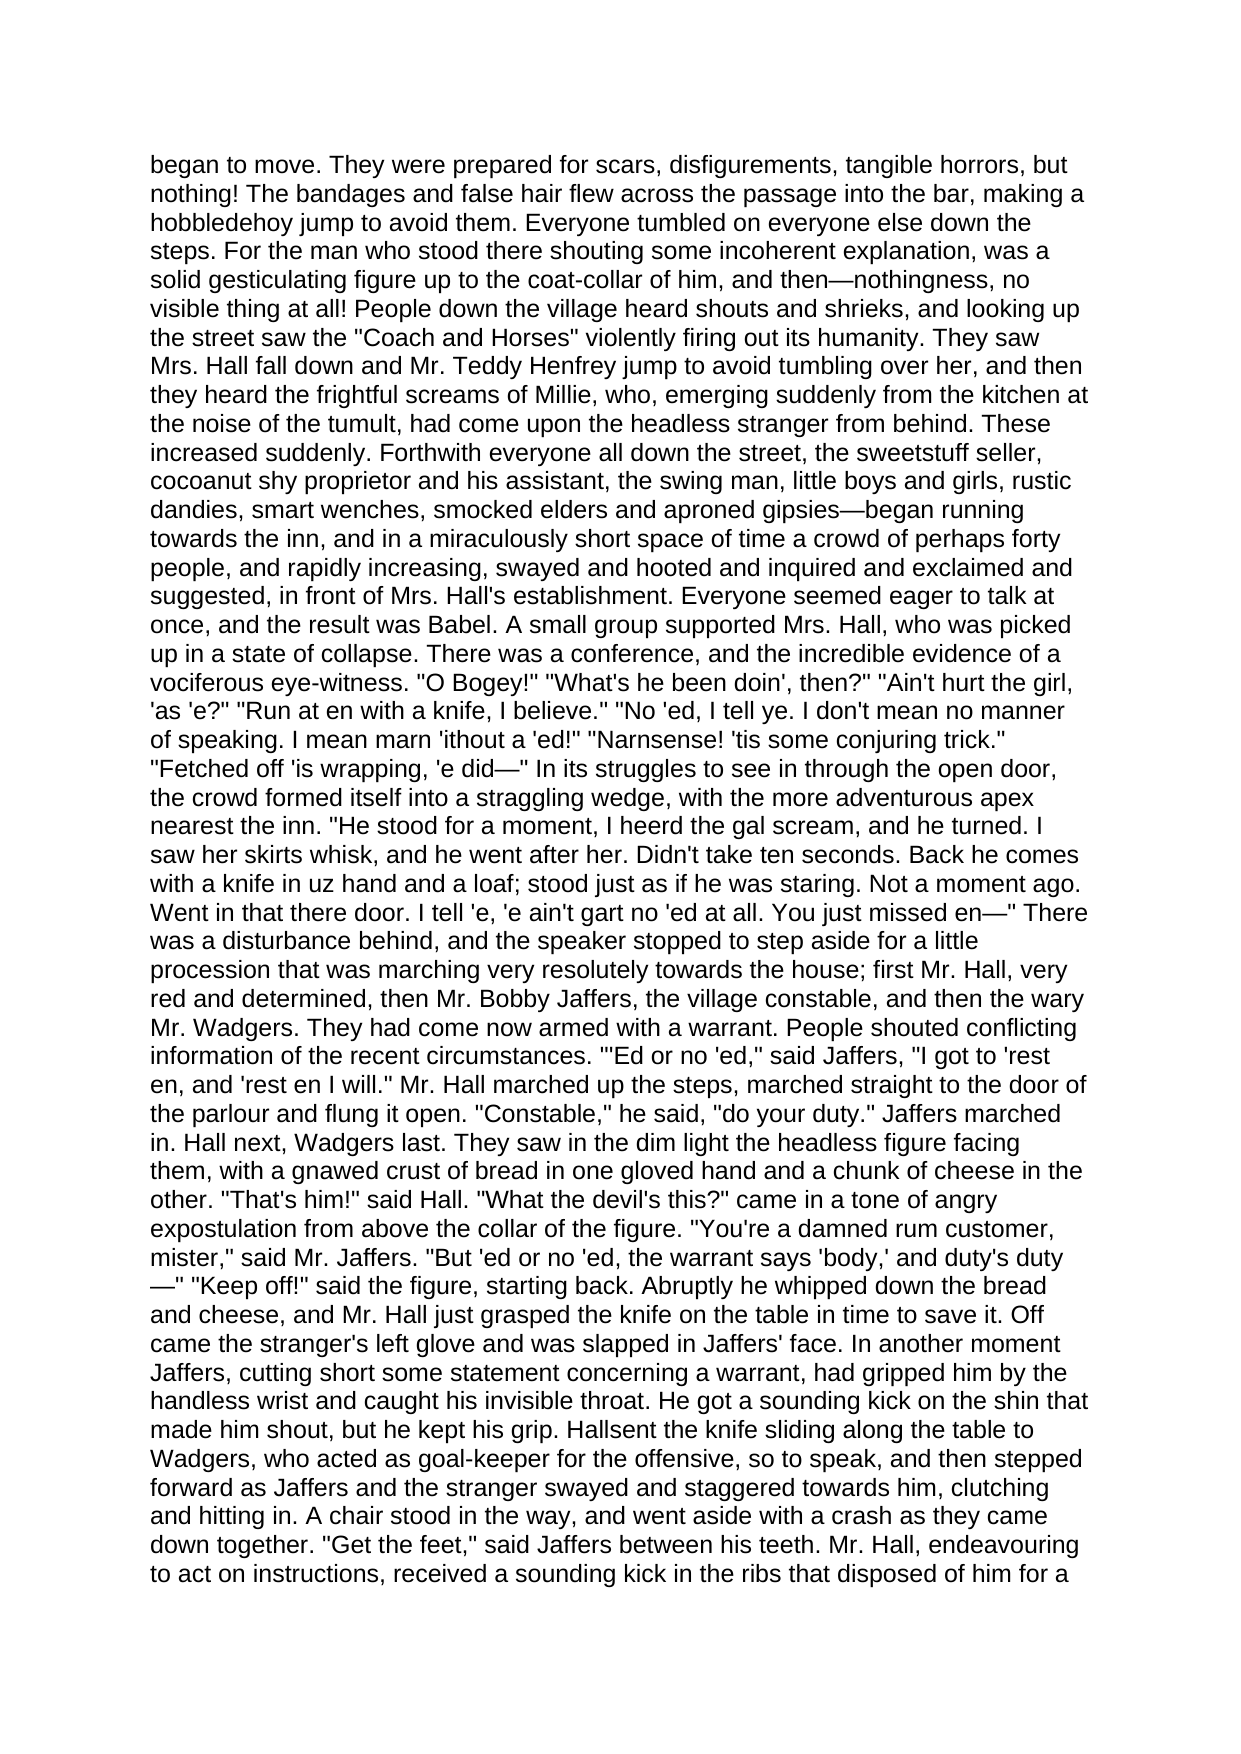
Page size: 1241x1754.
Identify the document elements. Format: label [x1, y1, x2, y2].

text [150, 150, 1090, 1587]
